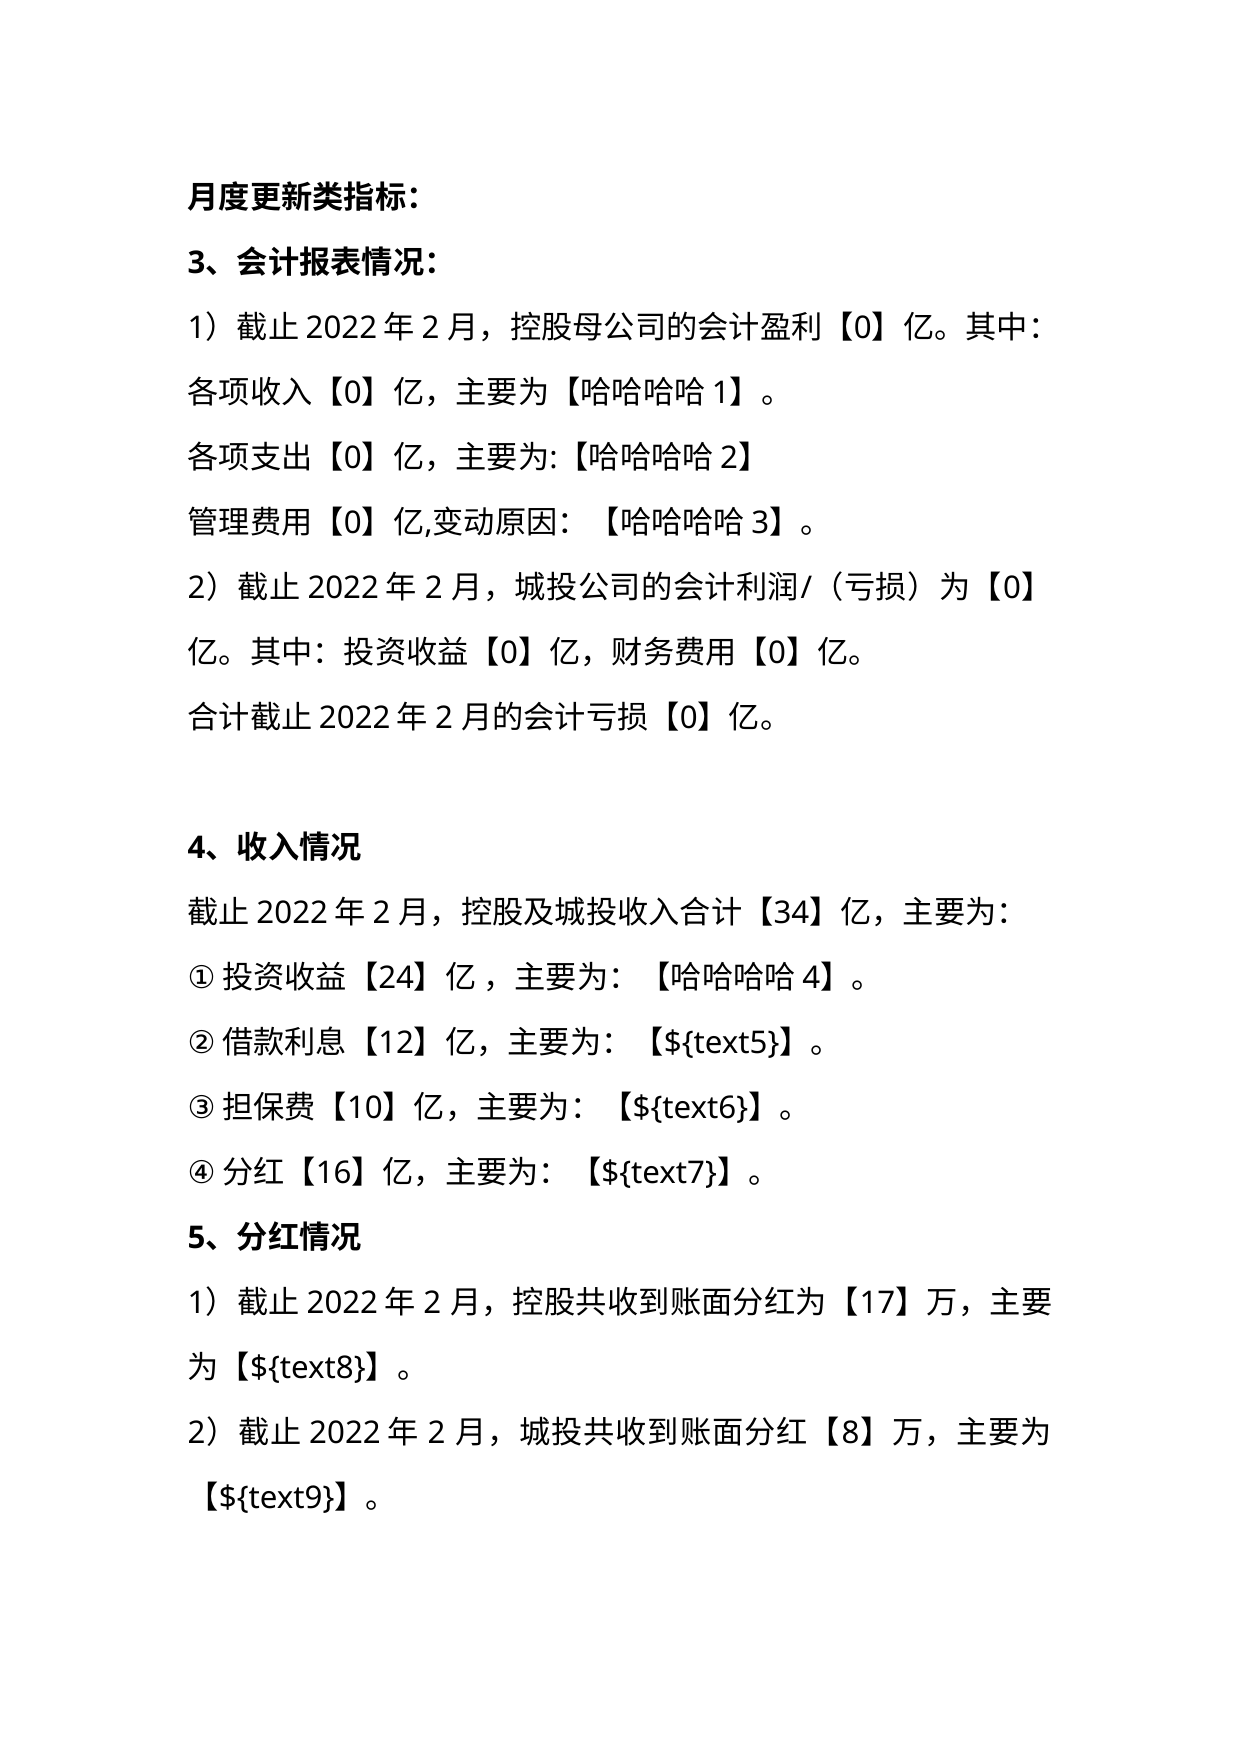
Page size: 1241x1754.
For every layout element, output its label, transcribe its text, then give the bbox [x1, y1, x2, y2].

text 管理费用【0】亿,变动原因：【哈哈哈哈3】。 [187, 487, 1053, 552]
text ①投资收益【24】亿 ，主要为：【哈哈哈哈4】。 [187, 942, 1053, 1007]
text 月度更新类指标： [187, 162, 1053, 227]
text 合计截止2022年 2 月的会计亏损【0】亿。 [187, 682, 1053, 747]
text ③担保费【10】亿，主要为：【${text6}】。 [187, 1072, 1053, 1137]
text 5、分红情况 [187, 1202, 1053, 1267]
text ④分红【16】亿，主要为：【${text7}】。 [187, 1137, 1053, 1202]
text 2）截止2022年 2 月，城投共收到账面分红【8】万，主要为【${text9}】。 [187, 1397, 1053, 1527]
text 截止2022年 2 月，控股及城投收入合计【34】亿，主要为： [187, 877, 1053, 942]
text 各项支出【0】亿，主要为:【哈哈哈哈2】 [187, 422, 1053, 487]
text 4、收入情况 [187, 812, 1053, 877]
text 1）截止2022年 2 月，控股共收到账面分红为【17】万，主要为【${text8}】。 [187, 1267, 1053, 1397]
text 各项收入【0】亿，主要为【哈哈哈哈1】。 [187, 357, 1053, 422]
text 1）截止2022年 2 月，控股母公司的会计盈利【0】亿。其中： [187, 292, 1053, 357]
text ②借款利息【12】亿，主要为：【${text5}】。 [187, 1007, 1053, 1072]
text 3、会计报表情况： [187, 227, 1053, 292]
text 2）截止2022年 2 月，城投公司的会计利润/（亏损）为【0】亿。其中：投资收益【0】亿，财务费用【0】亿。 [187, 552, 1053, 682]
